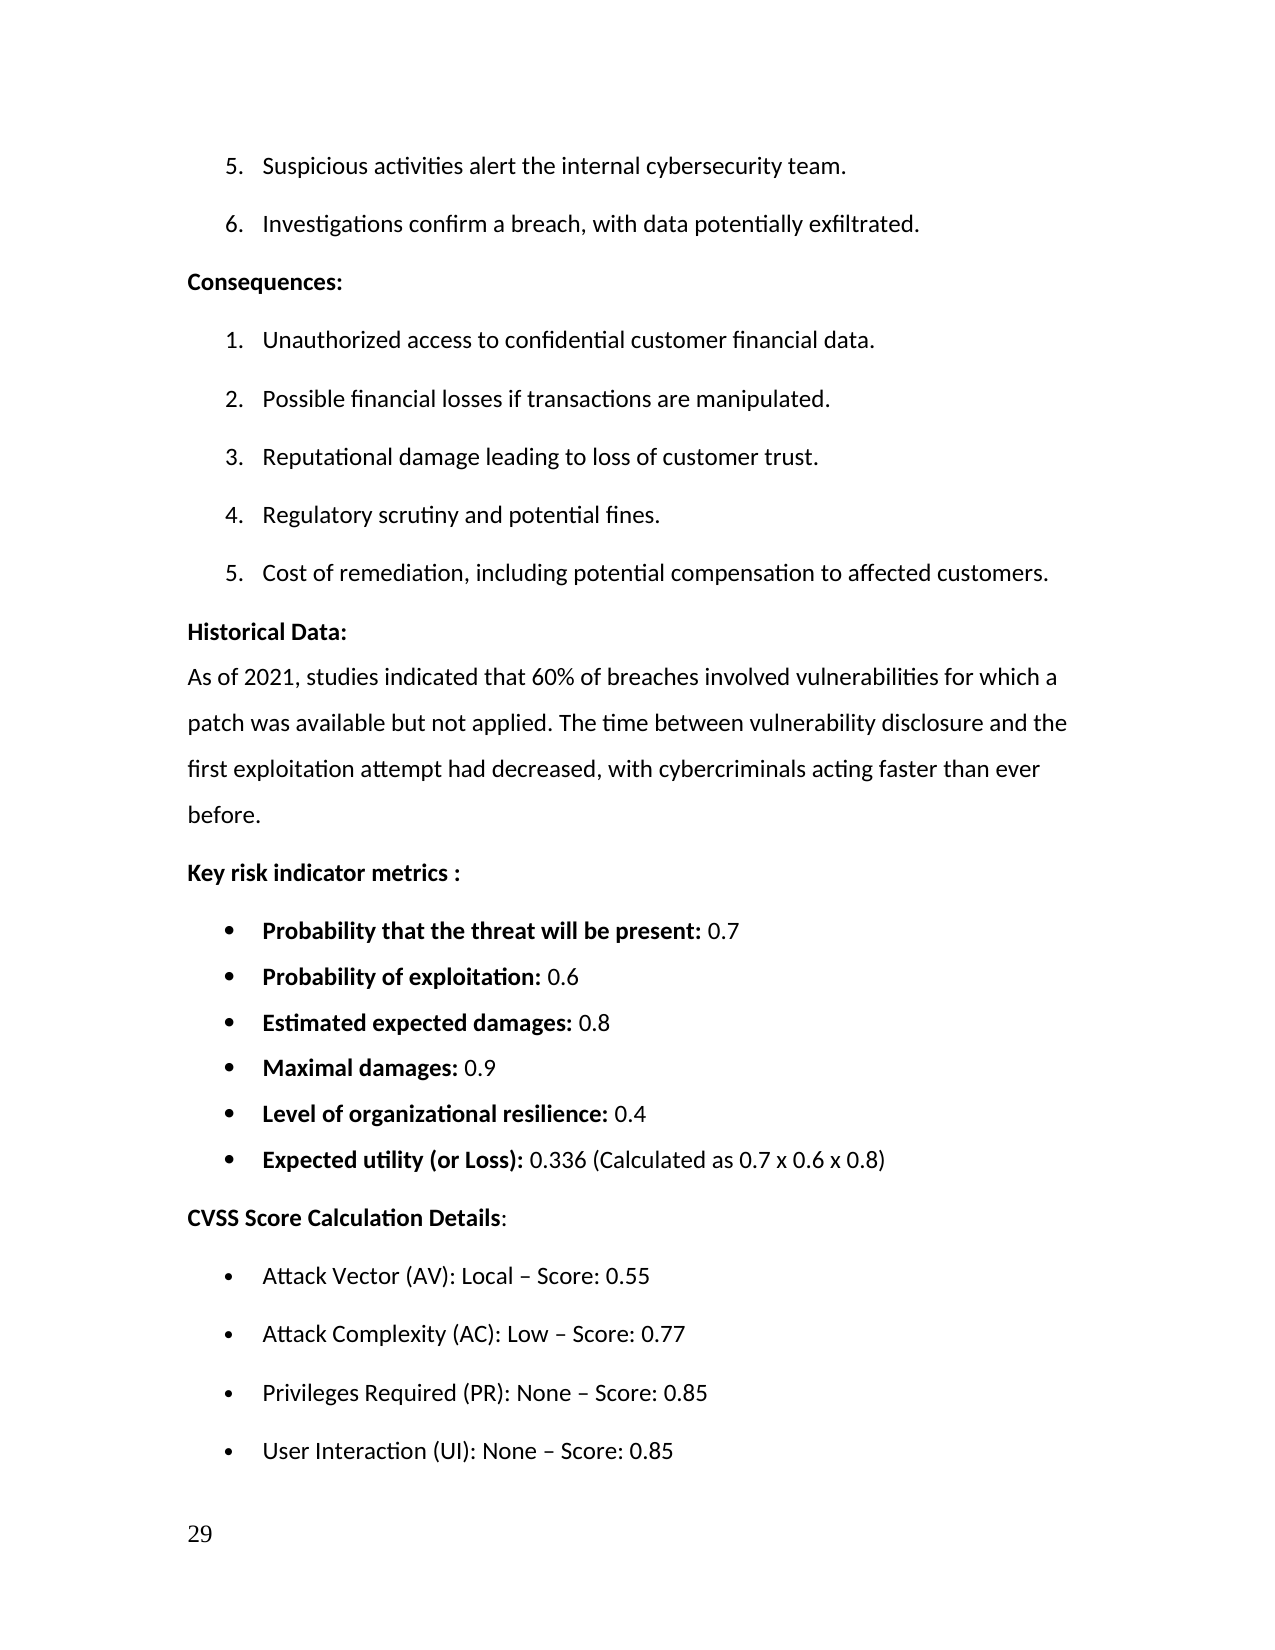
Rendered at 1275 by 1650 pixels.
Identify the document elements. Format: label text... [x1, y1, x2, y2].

text Consequences: [187, 266, 1087, 297]
list Investigations confirm a breach, with data potentially exfiltrated. [225, 208, 1087, 239]
list Level of organizational resilience: 0.4 [225, 1098, 1087, 1129]
text Historical Data: As of 2021, studies indicated that 60% of breaches involved vulnerabilities for which a patch was available but not applied. The time between vulnerability disclosure and the first exploitation attempt had decreased, with cybercriminals acting faster than ever before. [187, 616, 1087, 829]
list Attack Vector (AV): Local – Score: 0.55 [225, 1260, 1087, 1291]
list Regulatory scrutiny and potential fines. [225, 499, 1087, 530]
list Maximal damages: 0.9 [225, 1052, 1087, 1083]
list Cost of remediation, including potential compensation to affected customers. [225, 558, 1087, 588]
list User Interaction (UI): None – Score: 0.85 [225, 1435, 1087, 1466]
text Key risk indicator metrics : [187, 857, 1087, 887]
list Probability of exploitation: 0.6 [225, 961, 1087, 991]
list Probability that the threat will be present: 0.7 [225, 915, 1087, 946]
list Estimated expected damages: 0.8 [225, 1007, 1087, 1037]
list Unauthorized access to confidential customer financial data. [225, 325, 1087, 355]
list Privileges Required (PR): None – Score: 0.85 [225, 1377, 1087, 1407]
list Attack Complexity (AC): Low – Score: 0.77 [225, 1318, 1087, 1349]
text CVSS Score Calculation Details: [187, 1202, 1087, 1233]
list Possible financial losses if transactions are manipulated. [225, 383, 1087, 413]
list Reputational damage leading to loss of customer trust. [225, 441, 1087, 472]
list Expected utility (or Loss): 0.336 (Calculated as 0.7 x 0.6 x 0.8) [225, 1144, 1087, 1174]
list Suspicious activities alert the internal cybersecurity team. [225, 150, 1087, 181]
